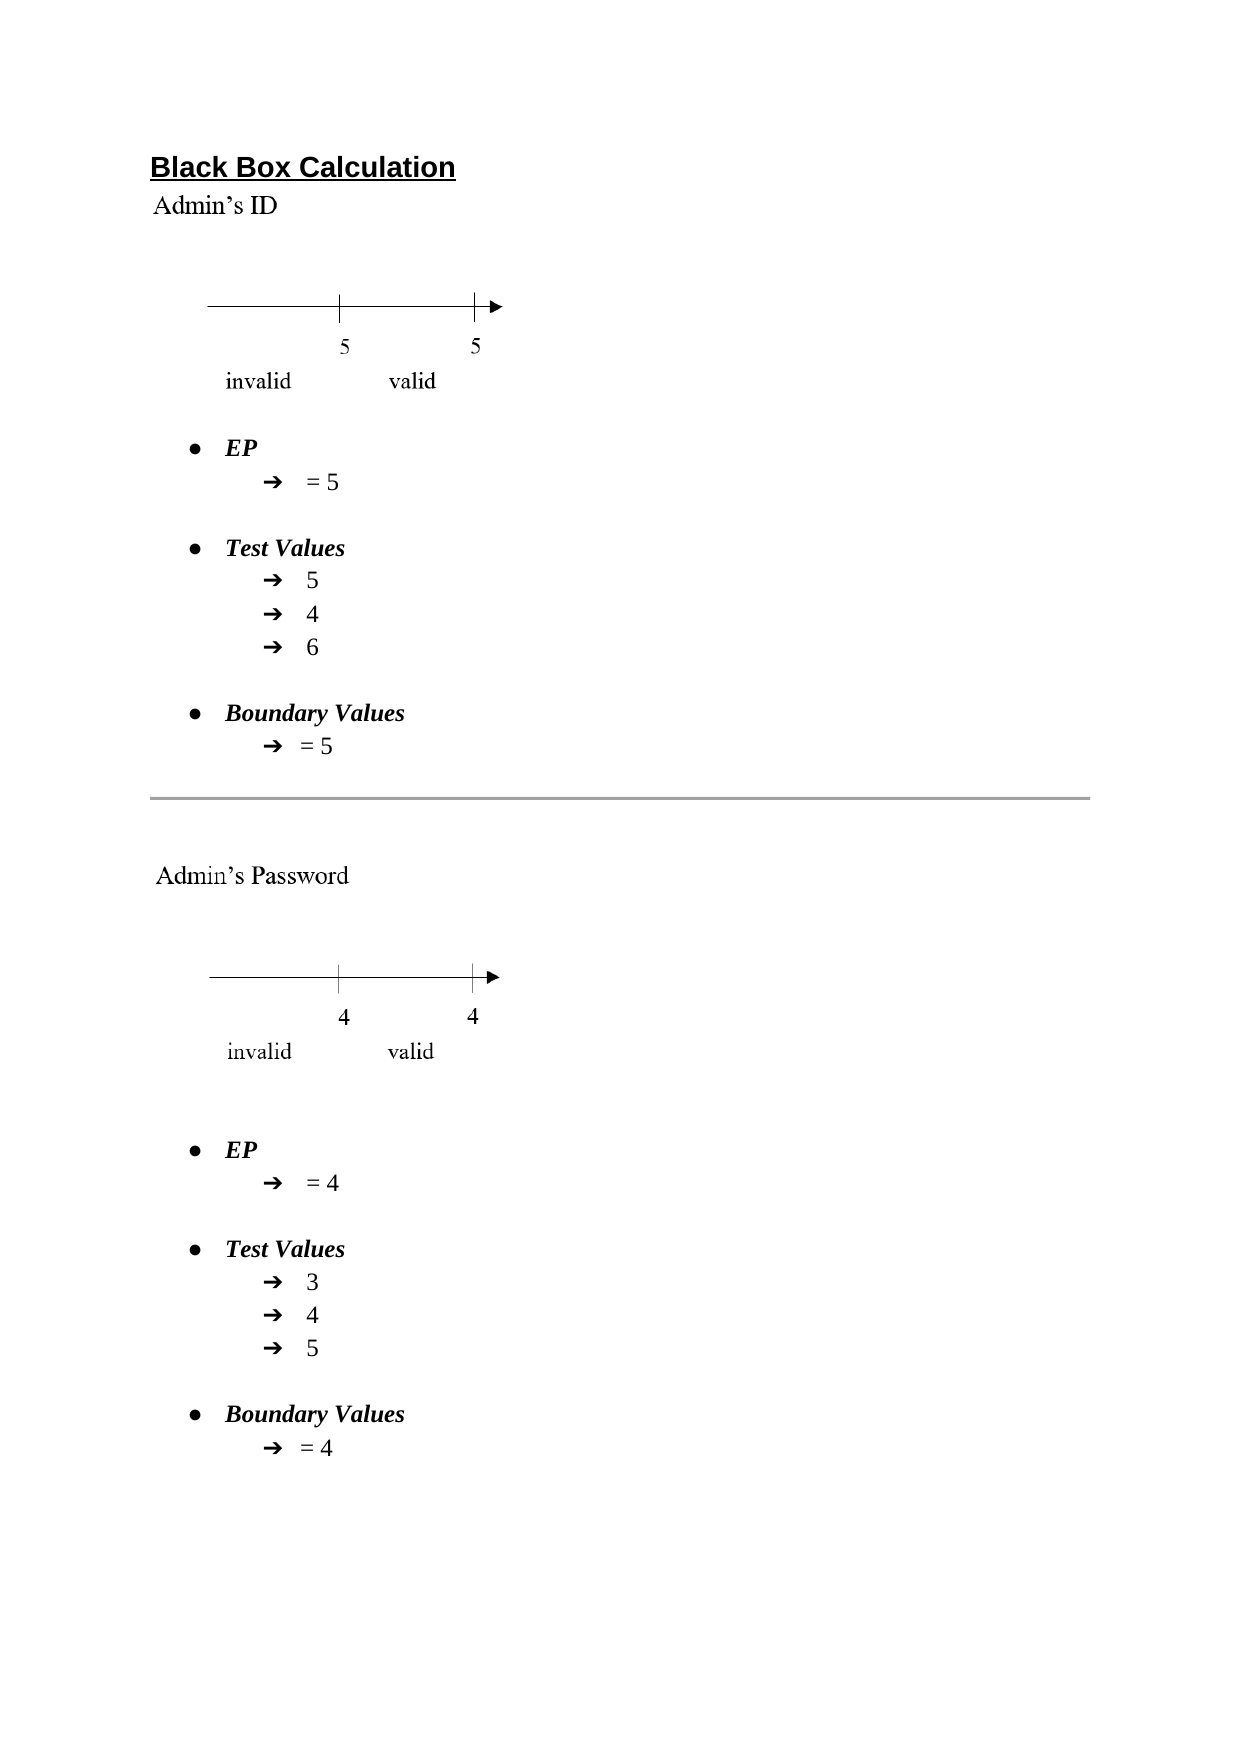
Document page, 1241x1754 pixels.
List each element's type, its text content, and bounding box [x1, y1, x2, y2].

list EP [187, 1135, 1090, 1164]
list 5 [262, 1333, 1090, 1362]
list 3 [262, 1267, 1090, 1296]
list Boundary Values [187, 698, 1090, 726]
list 5 [262, 566, 1090, 594]
list 6 [262, 632, 1090, 660]
list Test Values [187, 533, 1090, 561]
list = 5 [262, 467, 1090, 495]
list EP [187, 433, 1090, 462]
list 4 [262, 1301, 1090, 1329]
list Test Values [187, 1234, 1090, 1263]
list = 4 [262, 1168, 1090, 1197]
list = 5 [262, 731, 1090, 759]
list 4 [262, 599, 1090, 627]
text Black Box Calculation [150, 150, 1090, 183]
list = 4 [262, 1433, 1090, 1461]
picture [150, 188, 548, 430]
picture [150, 860, 564, 1099]
list Boundary Values [187, 1399, 1090, 1428]
